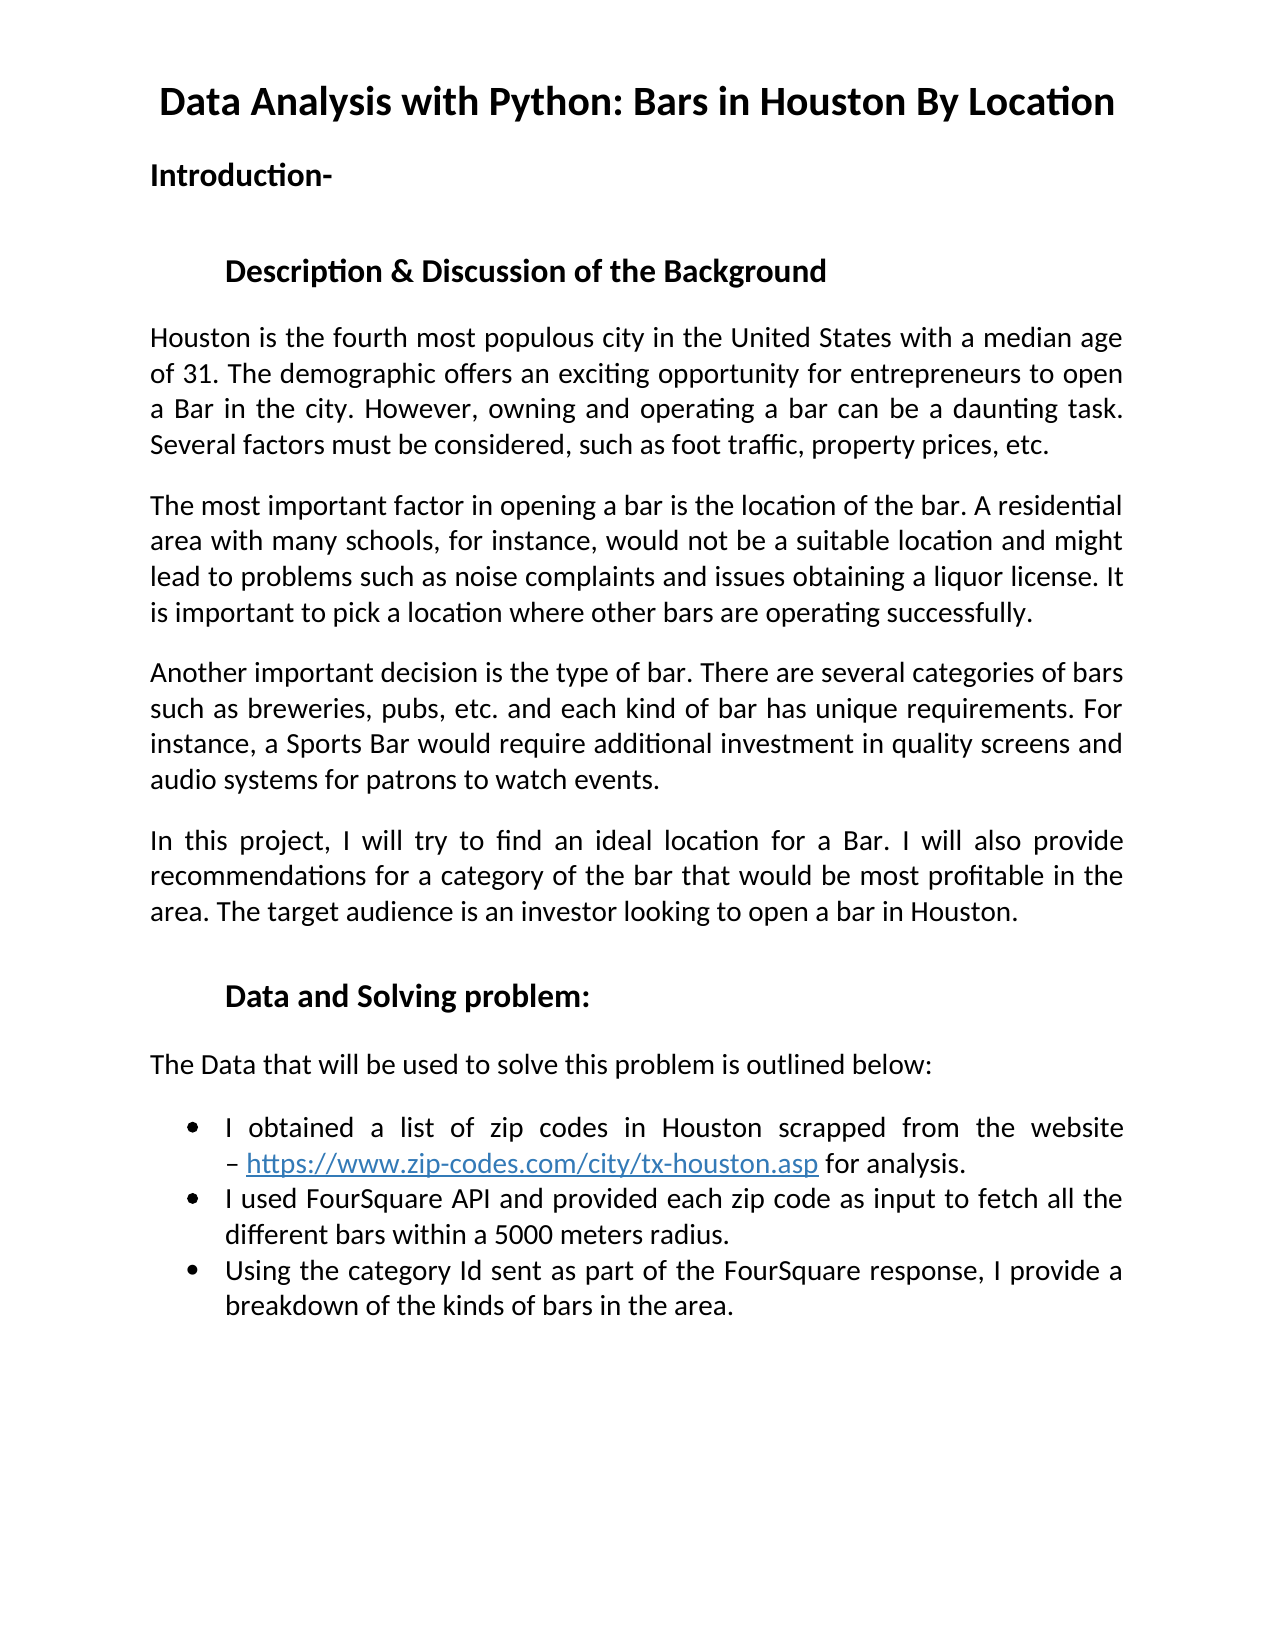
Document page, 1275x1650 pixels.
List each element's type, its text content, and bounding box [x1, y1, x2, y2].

subtitle Data and Solving problem: [150, 976, 1125, 1016]
text In this project, I will try to find an ideal location for a Bar. I will also provide recommendations for a category of the bar that would be most profitable in the area. The target audience is an investor looking to open a bar in Houston. [150, 822, 1125, 929]
text The Data that will be used to solve this problem is outlined below: [150, 1046, 1125, 1082]
subtitle Introduction- [150, 154, 1125, 195]
subtitle Description & Discussion of the Background [150, 250, 1125, 291]
text Houston is the fourth most populous city in the United States with a median age of 31. The demographic offers an exciting opportunity for entrepreneurs to open a Bar in the city. However, owning and operating a bar can be a daunting task. Several factors must be considered, such as foot traffic, property prices, etc. [150, 319, 1125, 462]
list I used FourSquare API and provided each zip code as input to fetch all the different bars within a 5000 meters radius. [187, 1180, 1125, 1252]
text The most important factor in opening a bar is the location of the bar. A residential area with many schools, for instance, would not be a suitable location and might lead to problems such as noise complaints and issues obtaining a liquor license. It is important to pick a location where other bars are operating successfully. [150, 487, 1125, 629]
text Another important decision is the type of bar. There are several categories of bars such as breweries, pubs, etc. and each kind of bar has unique requirements. For instance, a Sports Bar would require additional investment in quality screens and audio systems for patrons to watch events. [150, 654, 1125, 797]
list I obtained a list of zip codes in Houston scrapped from the website – https://www.zip-codes.com/city/tx-houston.asp for analysis. [187, 1109, 1125, 1180]
list Using the category Id sent as part of the FourSquare response, I provide a breakdown of the kinds of bars in the area. [187, 1252, 1125, 1323]
